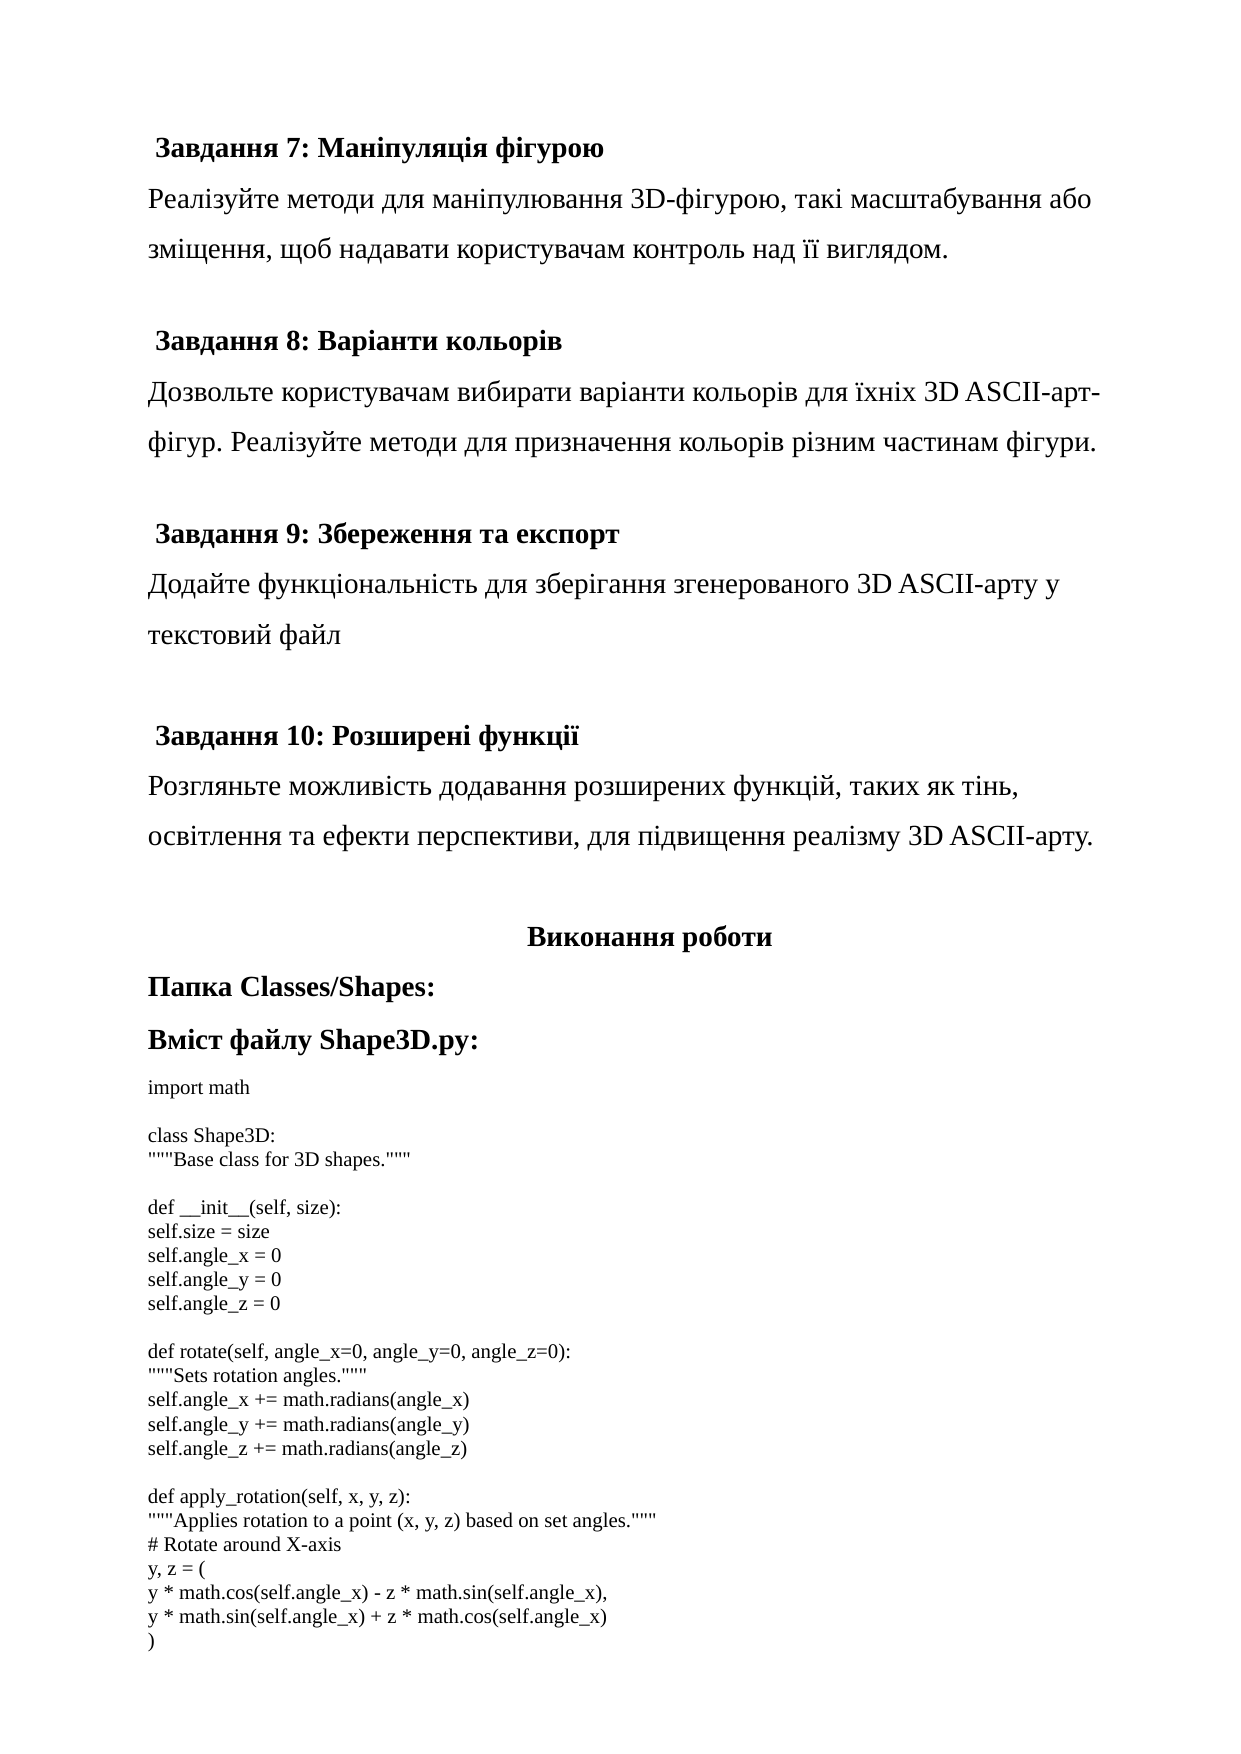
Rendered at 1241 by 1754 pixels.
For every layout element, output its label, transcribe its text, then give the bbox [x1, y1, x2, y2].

text ) [148, 1628, 1152, 1652]
text def apply_rotation(self, x, y, z): [148, 1484, 1152, 1508]
text Виконання роботи [148, 919, 1152, 952]
text Додайте функціональність для зберігання згенерованого 3D ASCII-арту у текстовий файл [148, 567, 1152, 651]
text self.size = size [148, 1219, 1152, 1243]
text Завдання 7: Маніпуляція фігурою [148, 131, 1152, 164]
text Вміст файлу Shape3D.py: [148, 1022, 1152, 1055]
text self.angle_z = 0 [148, 1291, 1152, 1315]
text Дозвольте користувачам вибирати варіанти кольорів для їхніх 3D ASCII-арт-фігур. Реалізуйте методи для призначення кольорів різним частинам фігури. [148, 374, 1152, 458]
text Завдання 10: Розширені функції [148, 718, 1152, 751]
text def rotate(self, angle_x=0, angle_y=0, angle_z=0): [148, 1339, 1152, 1363]
text self.angle_y += math.radians(angle_y) [148, 1411, 1152, 1436]
text Реалізуйте методи для маніпулювання 3D-фігурою, такі масштабування або зміщення, щоб надавати користувачам контроль над її виглядом. [148, 181, 1152, 265]
text self.angle_y = 0 [148, 1267, 1152, 1291]
text import math [148, 1074, 1152, 1099]
text self.angle_x = 0 [148, 1243, 1152, 1267]
text self.angle_x += math.radians(angle_x) [148, 1387, 1152, 1411]
text """Sets rotation angles.""" [148, 1363, 1152, 1387]
text class Shape3D: [148, 1123, 1152, 1147]
text y, z = ( [148, 1556, 1152, 1580]
text Розгляньте можливість додавання розширених функцій, таких як тінь, освітлення та ефекти перспективи, для підвищення реалізму 3D ASCII-арту. [148, 768, 1152, 852]
text Завдання 8: Варіанти кольорів [148, 323, 1152, 357]
text """Base class for 3D shapes.""" [148, 1147, 1152, 1171]
text self.angle_z += math.radians(angle_z) [148, 1436, 1152, 1459]
text y * math.cos(self.angle_x) - z * math.sin(self.angle_x), [148, 1580, 1152, 1604]
text y * math.sin(self.angle_x) + z * math.cos(self.angle_x) [148, 1604, 1152, 1628]
text Папка Classes/Shapes: [148, 969, 1152, 1002]
text """Applies rotation to a point (x, y, z) based on set angles.""" [148, 1508, 1152, 1532]
text # Rotate around X-axis [148, 1532, 1152, 1556]
text Завдання 9: Збереження та експорт [148, 516, 1152, 550]
text def __init__(self, size): [148, 1195, 1152, 1219]
